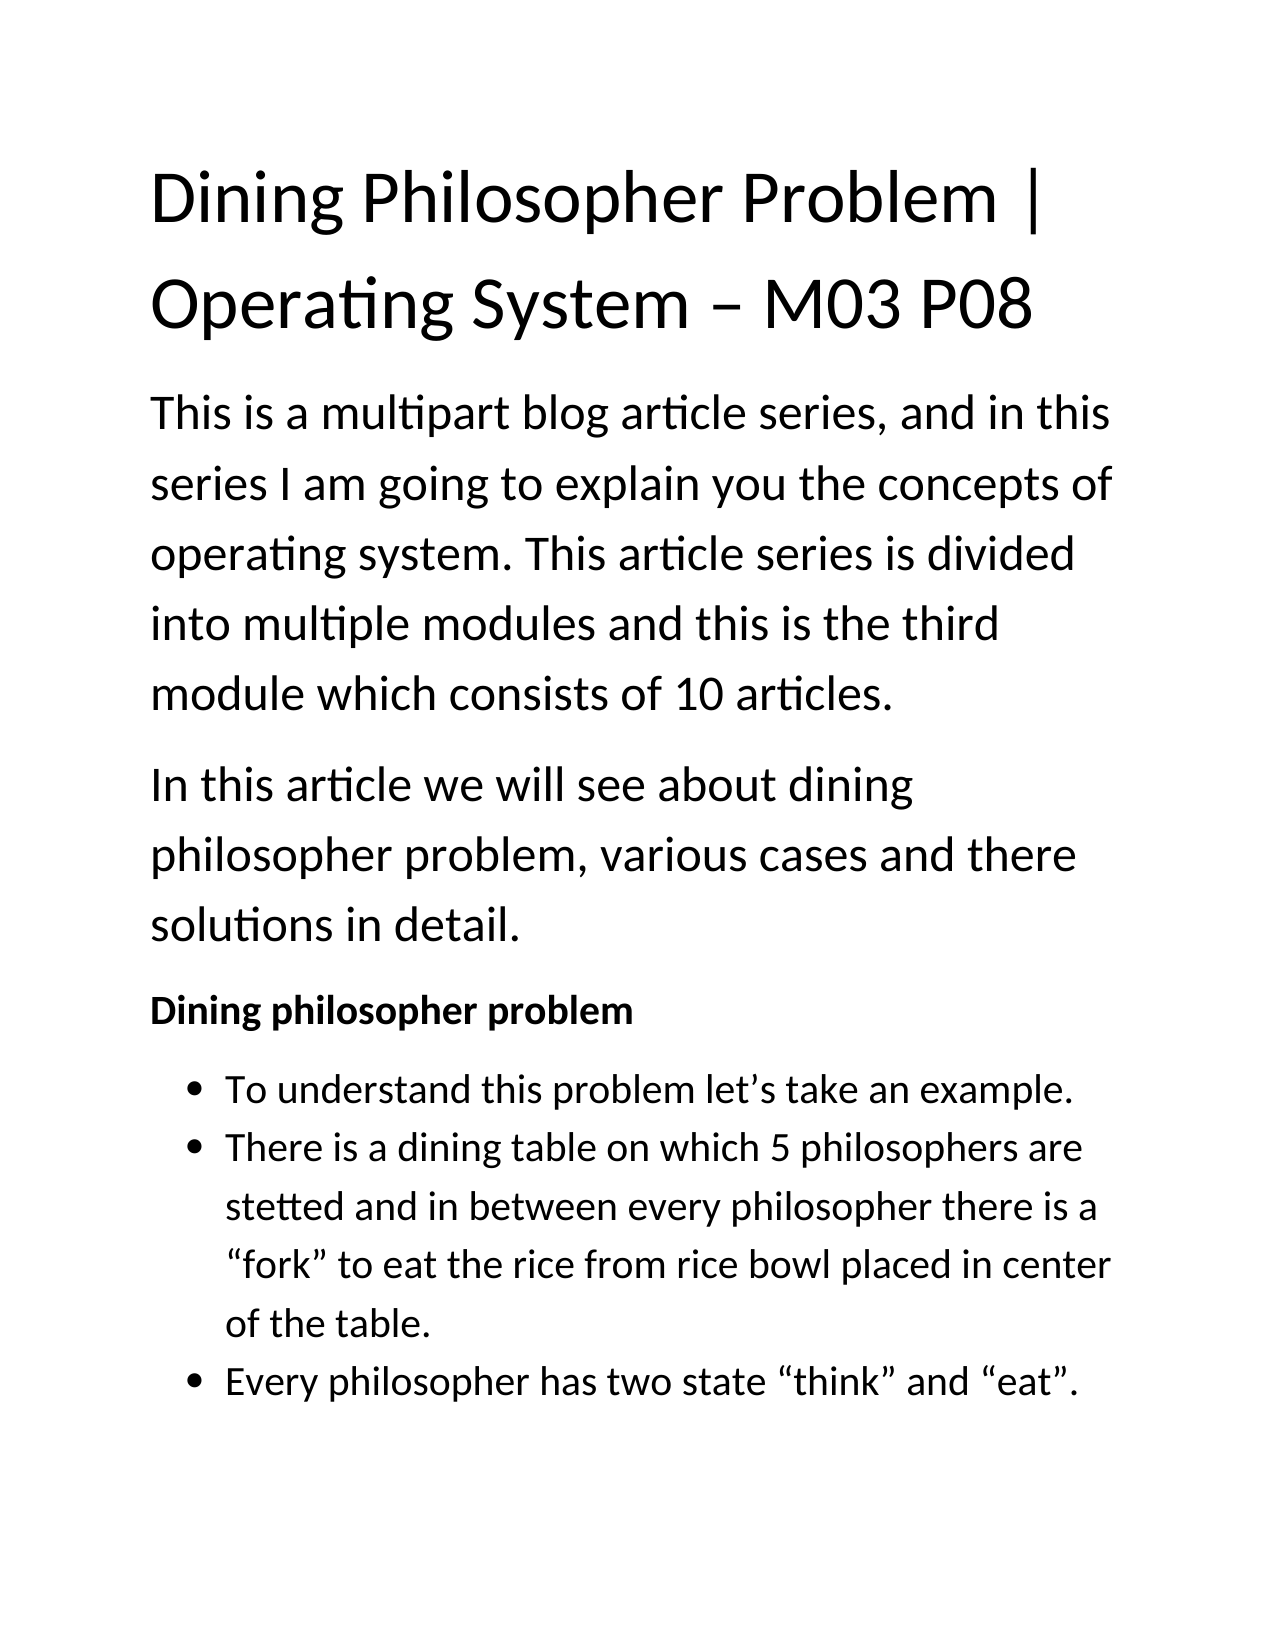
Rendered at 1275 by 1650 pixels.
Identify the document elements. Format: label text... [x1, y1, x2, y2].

list There is a dining table on which 5 philosophers are stetted and in between every philosopher there is a “fork” to eat the rice from rice bowl placed in center of the table. [187, 1121, 1125, 1348]
text Dining Philosopher Problem | Operating System – M03 P08 [150, 150, 1125, 347]
text Dining philosopher problem [150, 984, 1125, 1034]
list To understand this problem let’s take an example. [187, 1063, 1125, 1114]
text In this article we will see about dining philosopher problem, various cases and there solutions in detail. [150, 753, 1125, 954]
list Every philosopher has two state “think” and “eat”. [187, 1355, 1125, 1406]
text This is a multipart blog article series, and in this series I am going to explain you the concepts of operating system. This article series is divided into multiple modules and this is the third module which consists of 10 articles. [150, 381, 1125, 723]
